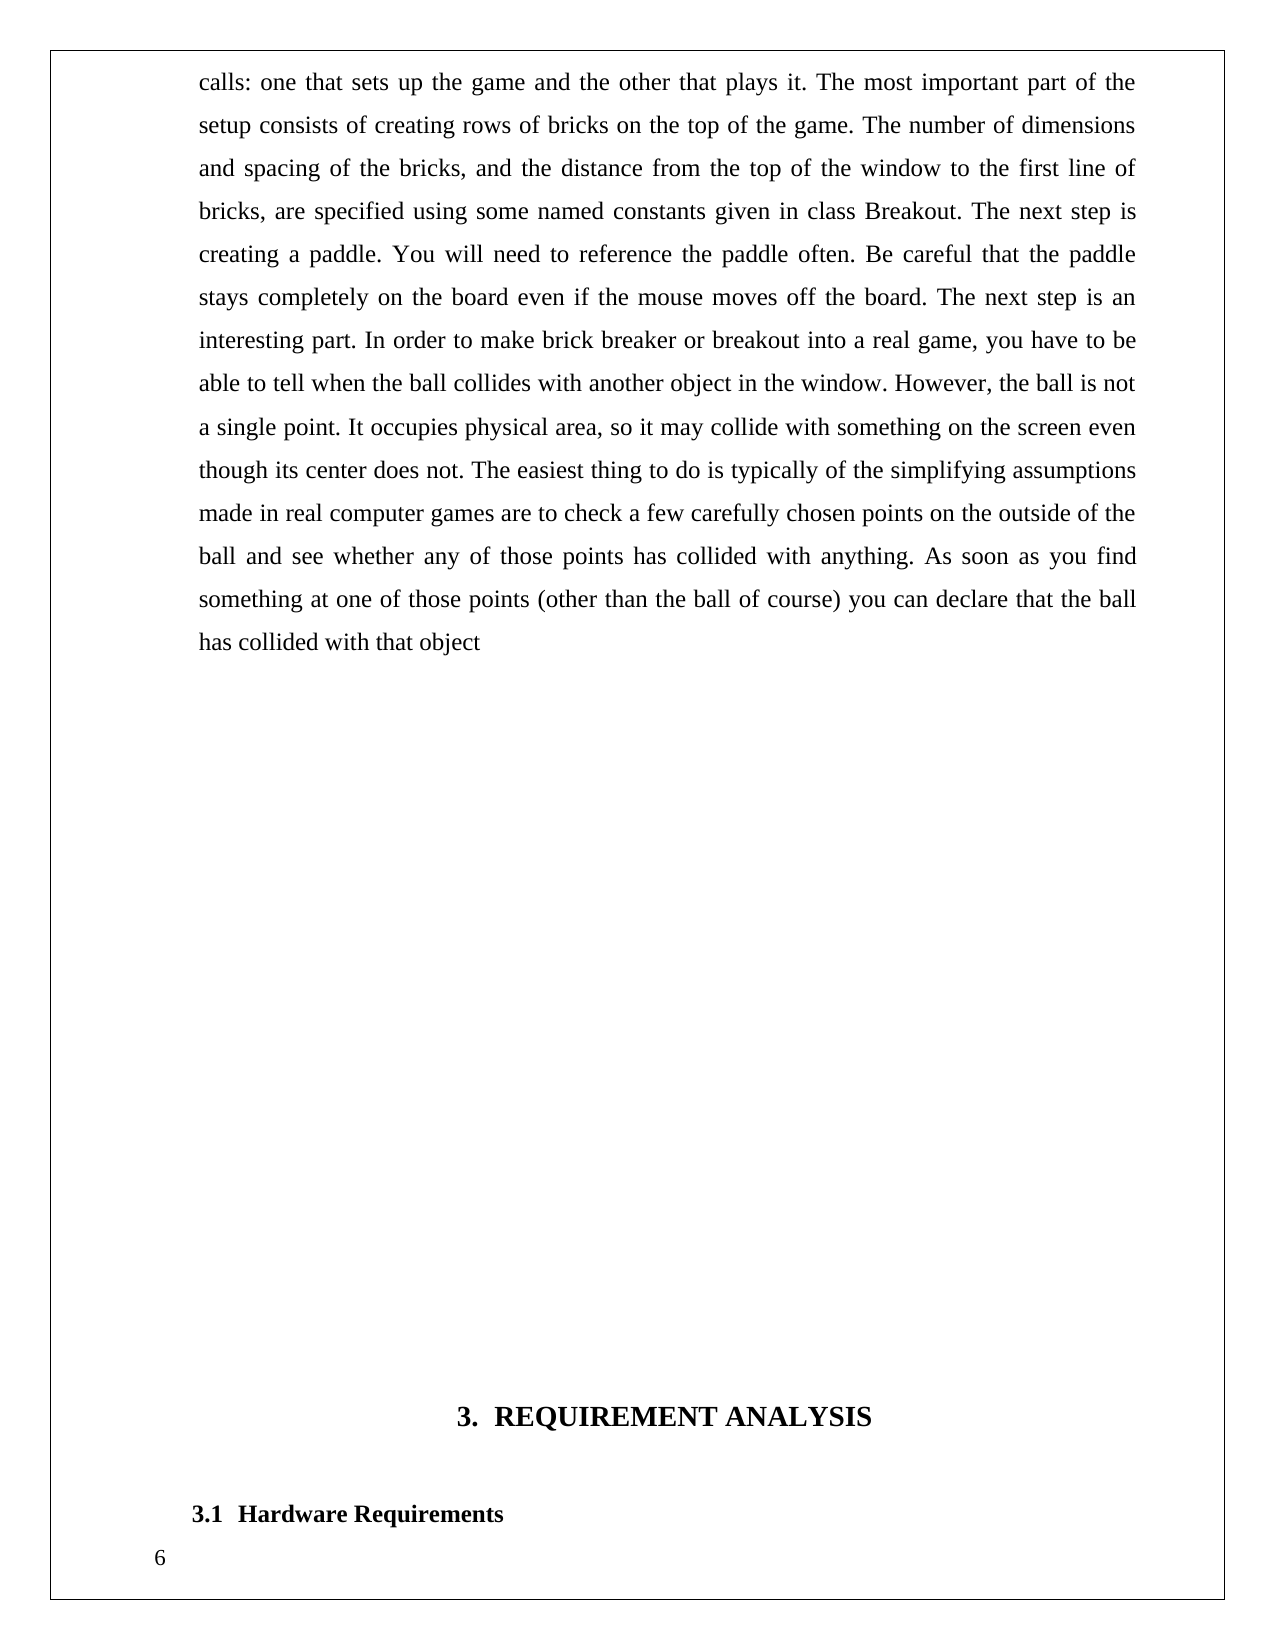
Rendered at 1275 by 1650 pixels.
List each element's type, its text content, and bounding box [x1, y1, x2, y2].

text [198, 67, 1138, 656]
list REQUIREMENT ANALYSIS [192, 1399, 1138, 1432]
list Hardware Requirements [192, 1499, 1138, 1528]
